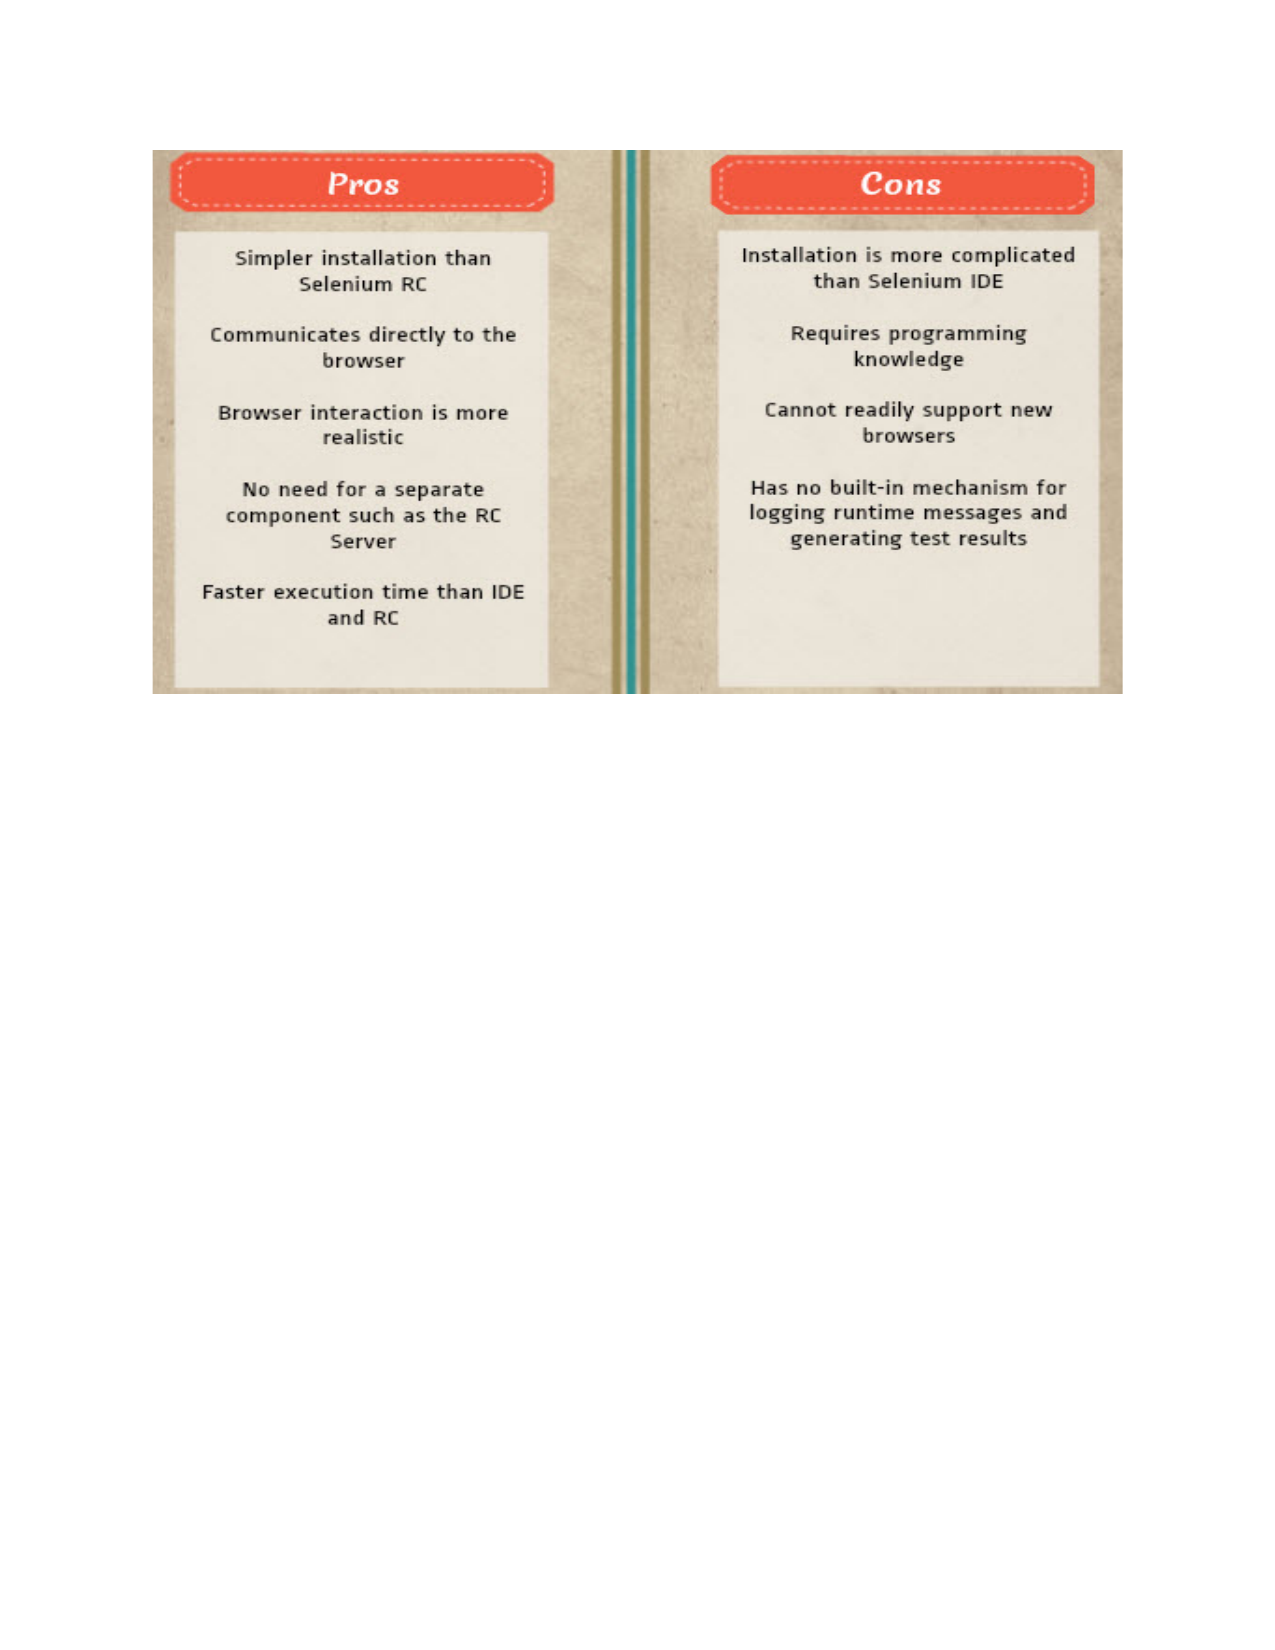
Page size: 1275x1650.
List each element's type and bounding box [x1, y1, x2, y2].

picture [152, 150, 1123, 694]
